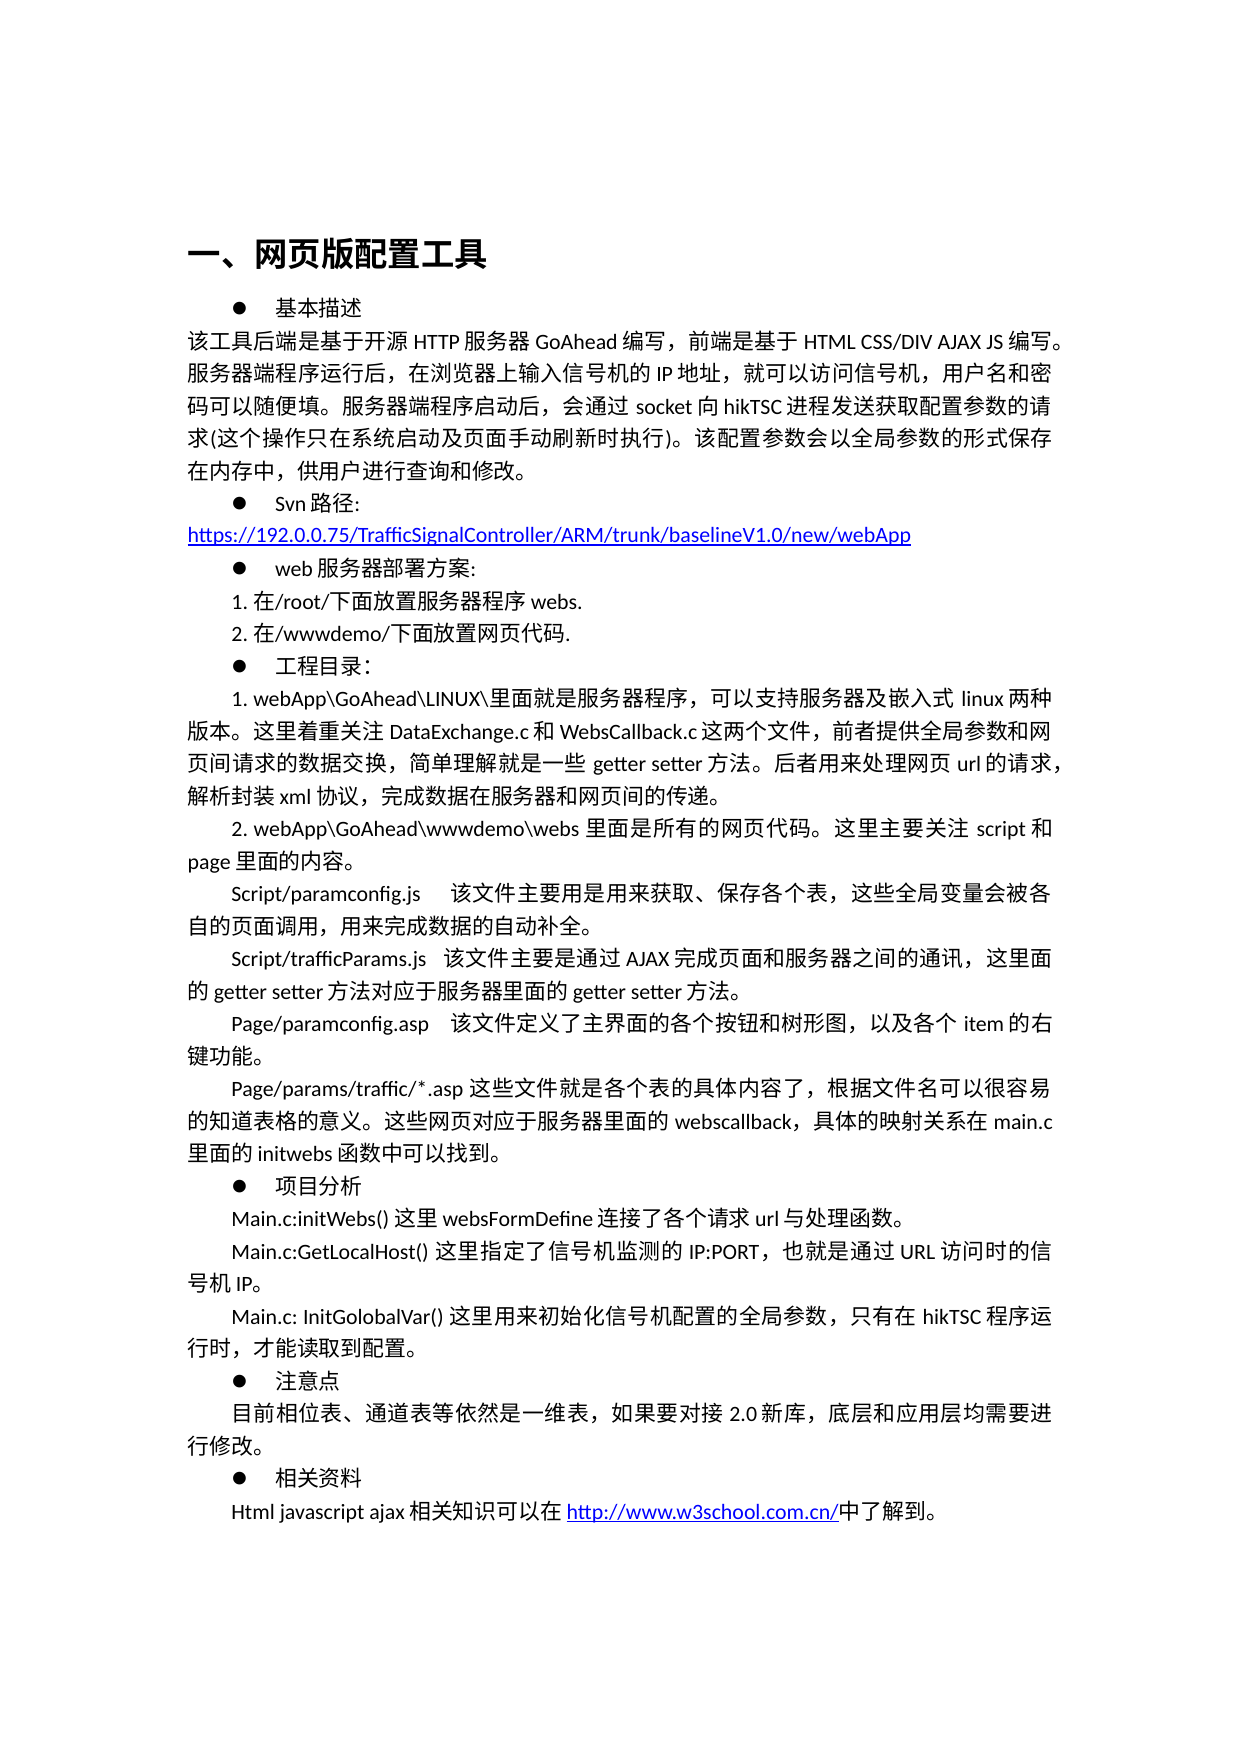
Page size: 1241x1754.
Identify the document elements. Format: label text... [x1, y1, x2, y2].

text Script/trafficParams.js 该文件主要是通过AJAX完成页面和服务器之间的通讯，这里面的getter setter方法对应于服务器里面的getter setter方法。 [187, 941, 1053, 1006]
text Page/paramconfig.asp 该文件定义了主界面的各个按钮和树形图，以及各个item的右键功能。 [187, 1006, 1053, 1071]
text https://192.0.0.75/TrafficSignalController/ARM/trunk/baselineV1.0/new/webApp [187, 518, 1053, 551]
list 项目分析 [231, 1168, 1053, 1201]
list 注意点 [231, 1363, 1053, 1396]
text 1. webApp\GoAhead\LINUX\里面就是服务器程序，可以支持服务器及嵌入式linux两种版本。这里着重关注DataExchange.c和WebsCallback.c这两个文件，前者提供全局参数和网页间请求的数据交换，简单理解就是一些getter setter方法。后者用来处理网页url的请求，解析封装xml协议，完成数据在服务器和网页间的传递。 [187, 681, 1053, 811]
text 1. 在/root/下面放置服务器程序webs. [187, 583, 1053, 616]
list 工程目录： [231, 648, 1053, 681]
text 2. 在/wwwdemo/下面放置网页代码. [187, 616, 1053, 648]
title 一、网页版配置工具 [187, 219, 1053, 284]
list 相关资料 [231, 1461, 1053, 1493]
text Main.c: InitGolobalVar() 这里用来初始化信号机配置的全局参数，只有在hikTSC程序运行时，才能读取到配置。 [187, 1298, 1053, 1363]
text 该工具后端是基于开源HTTP服务器GoAhead编写，前端是基于HTML CSS/DIV AJAX JS编写。服务器端程序运行后，在浏览器上输入信号机的IP地址，就可以访问信号机，用户名和密码可以随便填。服务器端程序启动后，会通过socket向hikTSC进程发送获取配置参数的请求(这个操作只在系统启动及页面手动刷新时执行)。该配置参数会以全局参数的形式保存在内存中，供用户进行查询和修改。 [187, 323, 1053, 486]
text Main.c:initWebs() 这里websFormDefine连接了各个请求url与处理函数。 [231, 1201, 1053, 1233]
text Script/paramconfig.js 该文件主要用是用来获取、保存各个表，这些全局变量会被各自的页面调用，用来完成数据的自动补全。 [187, 876, 1053, 941]
text 2. webApp\GoAhead\wwwdemo\webs里面是所有的网页代码。这里主要关注script和page里面的内容。 [187, 811, 1053, 876]
text Main.c:GetLocalHost() 这里指定了信号机监测的IP:PORT，也就是通过URL访问时的信号机IP。 [187, 1233, 1053, 1298]
text Html javascript ajax相关知识可以在http://www.w3school.com.cn/中了解到。 [231, 1493, 1053, 1526]
text Page/params/traffic/*.asp 这些文件就是各个表的具体内容了，根据文件名可以很容易的知道表格的意义。这些网页对应于服务器里面的webscallback，具体的映射关系在main.c里面的initwebs函数中可以找到。 [187, 1071, 1053, 1168]
text 目前相位表、通道表等依然是一维表，如果要对接2.0新库，底层和应用层均需要进行修改。 [187, 1396, 1053, 1461]
list 基本描述 [231, 291, 1053, 323]
list web服务器部署方案: [231, 551, 1053, 583]
list Svn路径: [231, 486, 1053, 518]
